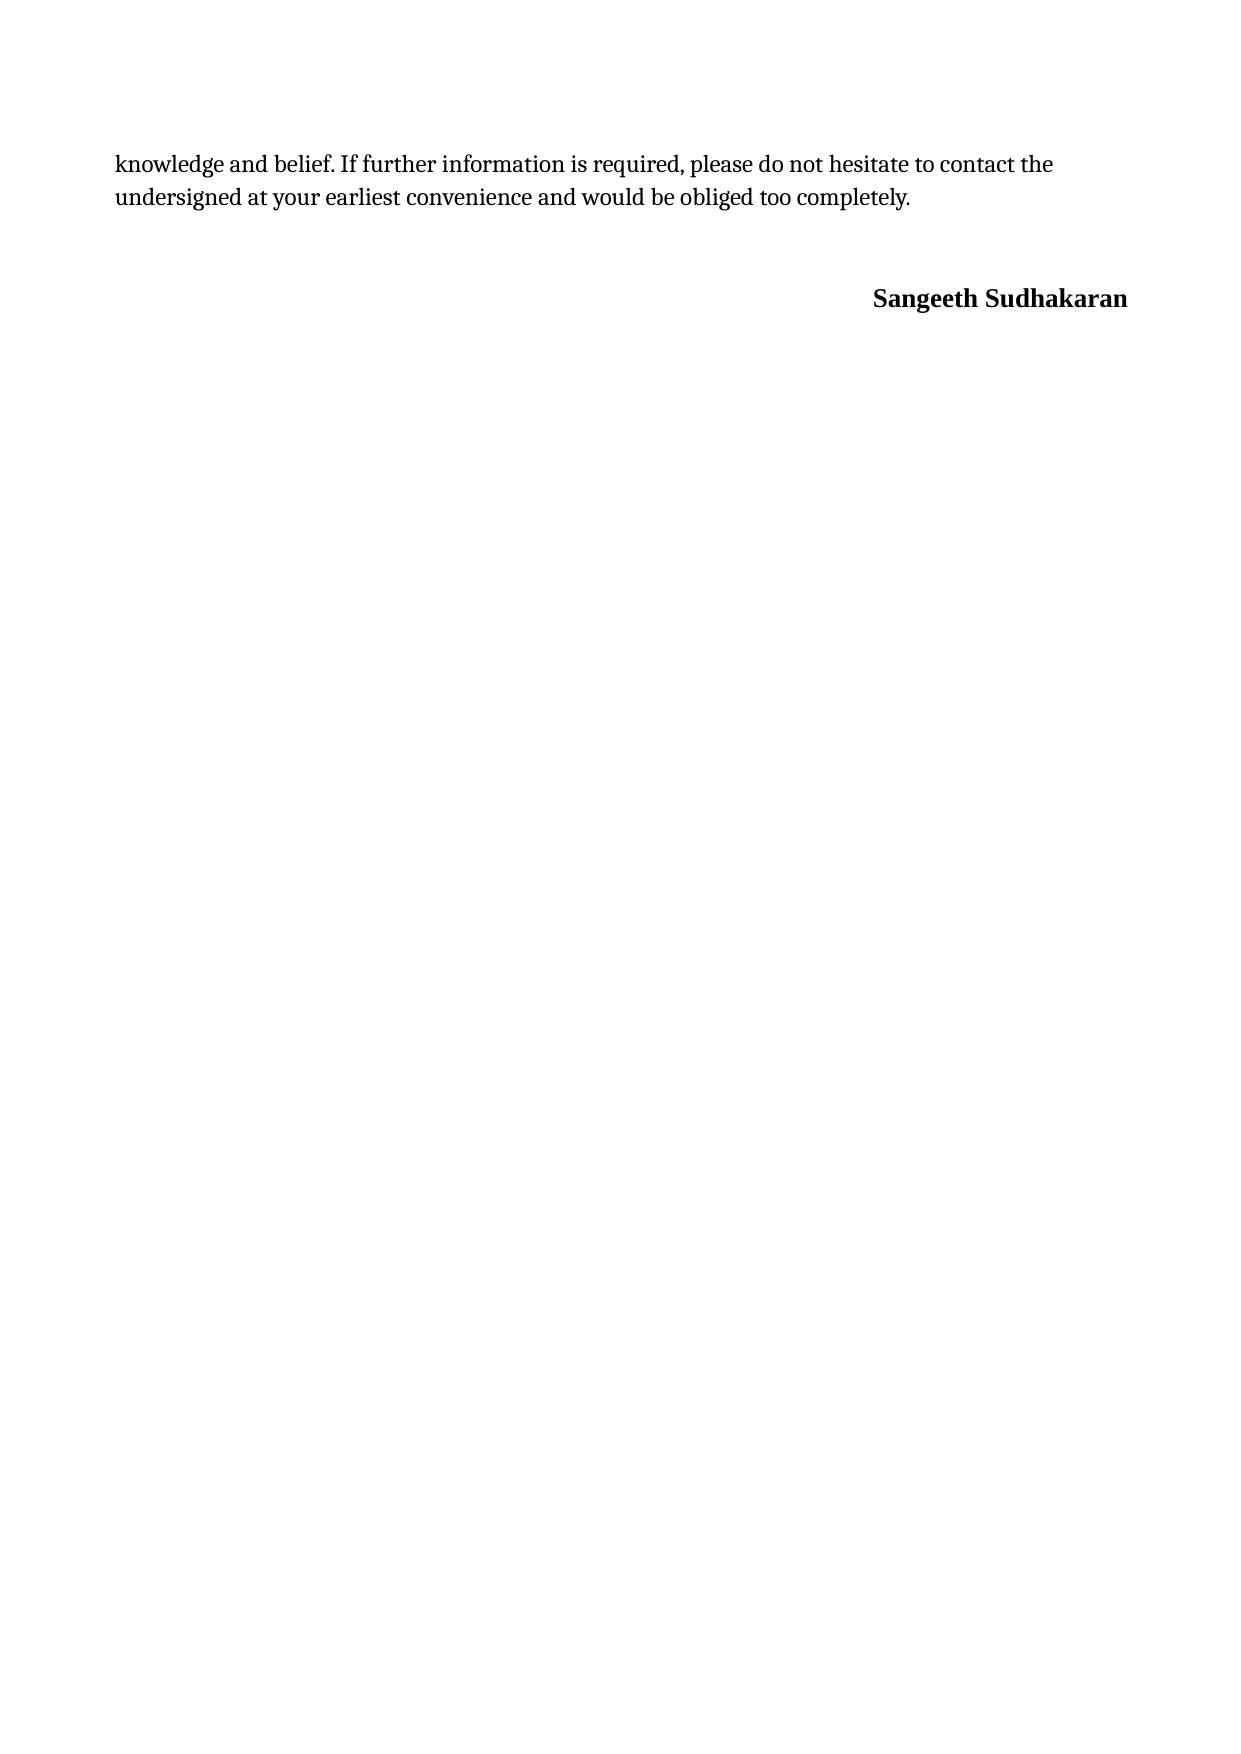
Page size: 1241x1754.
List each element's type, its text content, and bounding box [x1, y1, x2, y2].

text Sangeeth Sudhakaran [112, 282, 1128, 313]
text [114, 150, 1123, 212]
